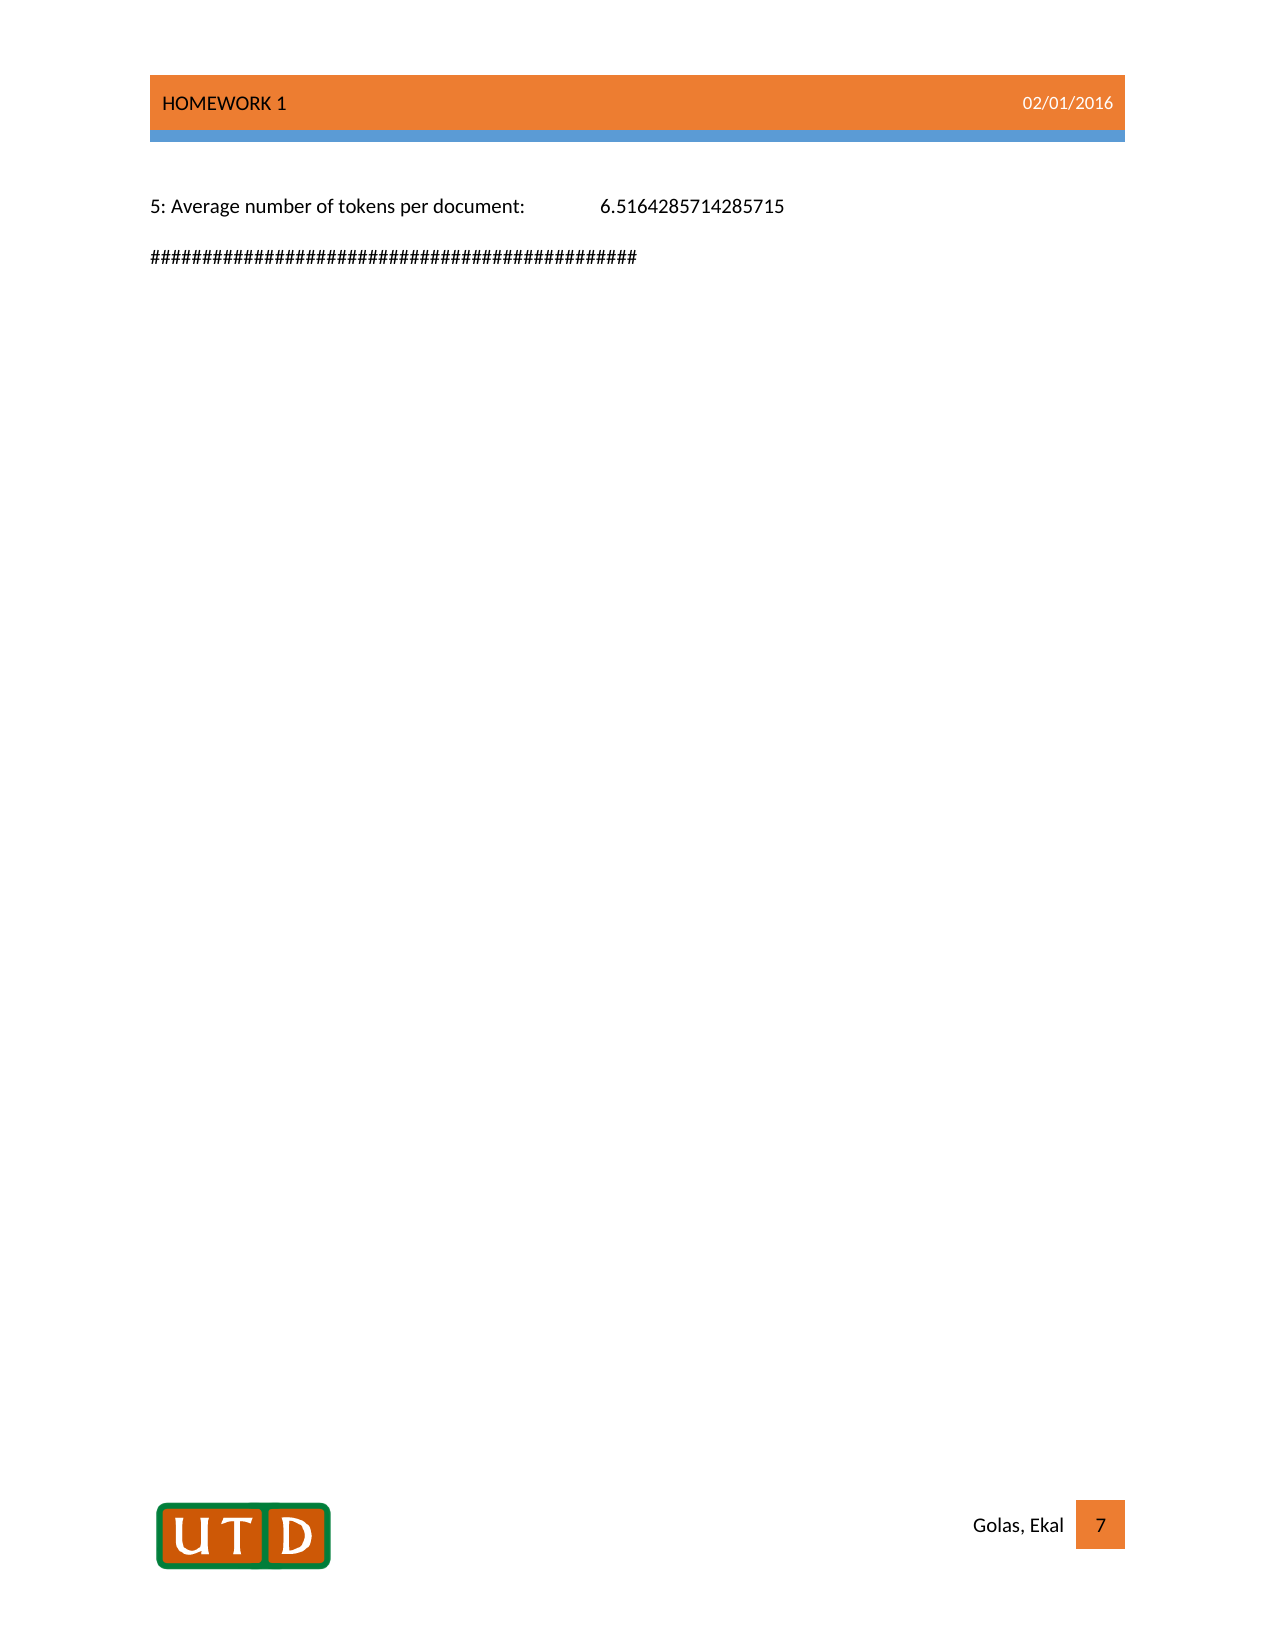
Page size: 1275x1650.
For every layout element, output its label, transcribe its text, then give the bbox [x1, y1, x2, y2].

text 5: Average number of tokens per document: 6.5164285714285715 [150, 193, 1125, 219]
picture [150, 1498, 336, 1574]
text ############################################### [150, 244, 1125, 269]
